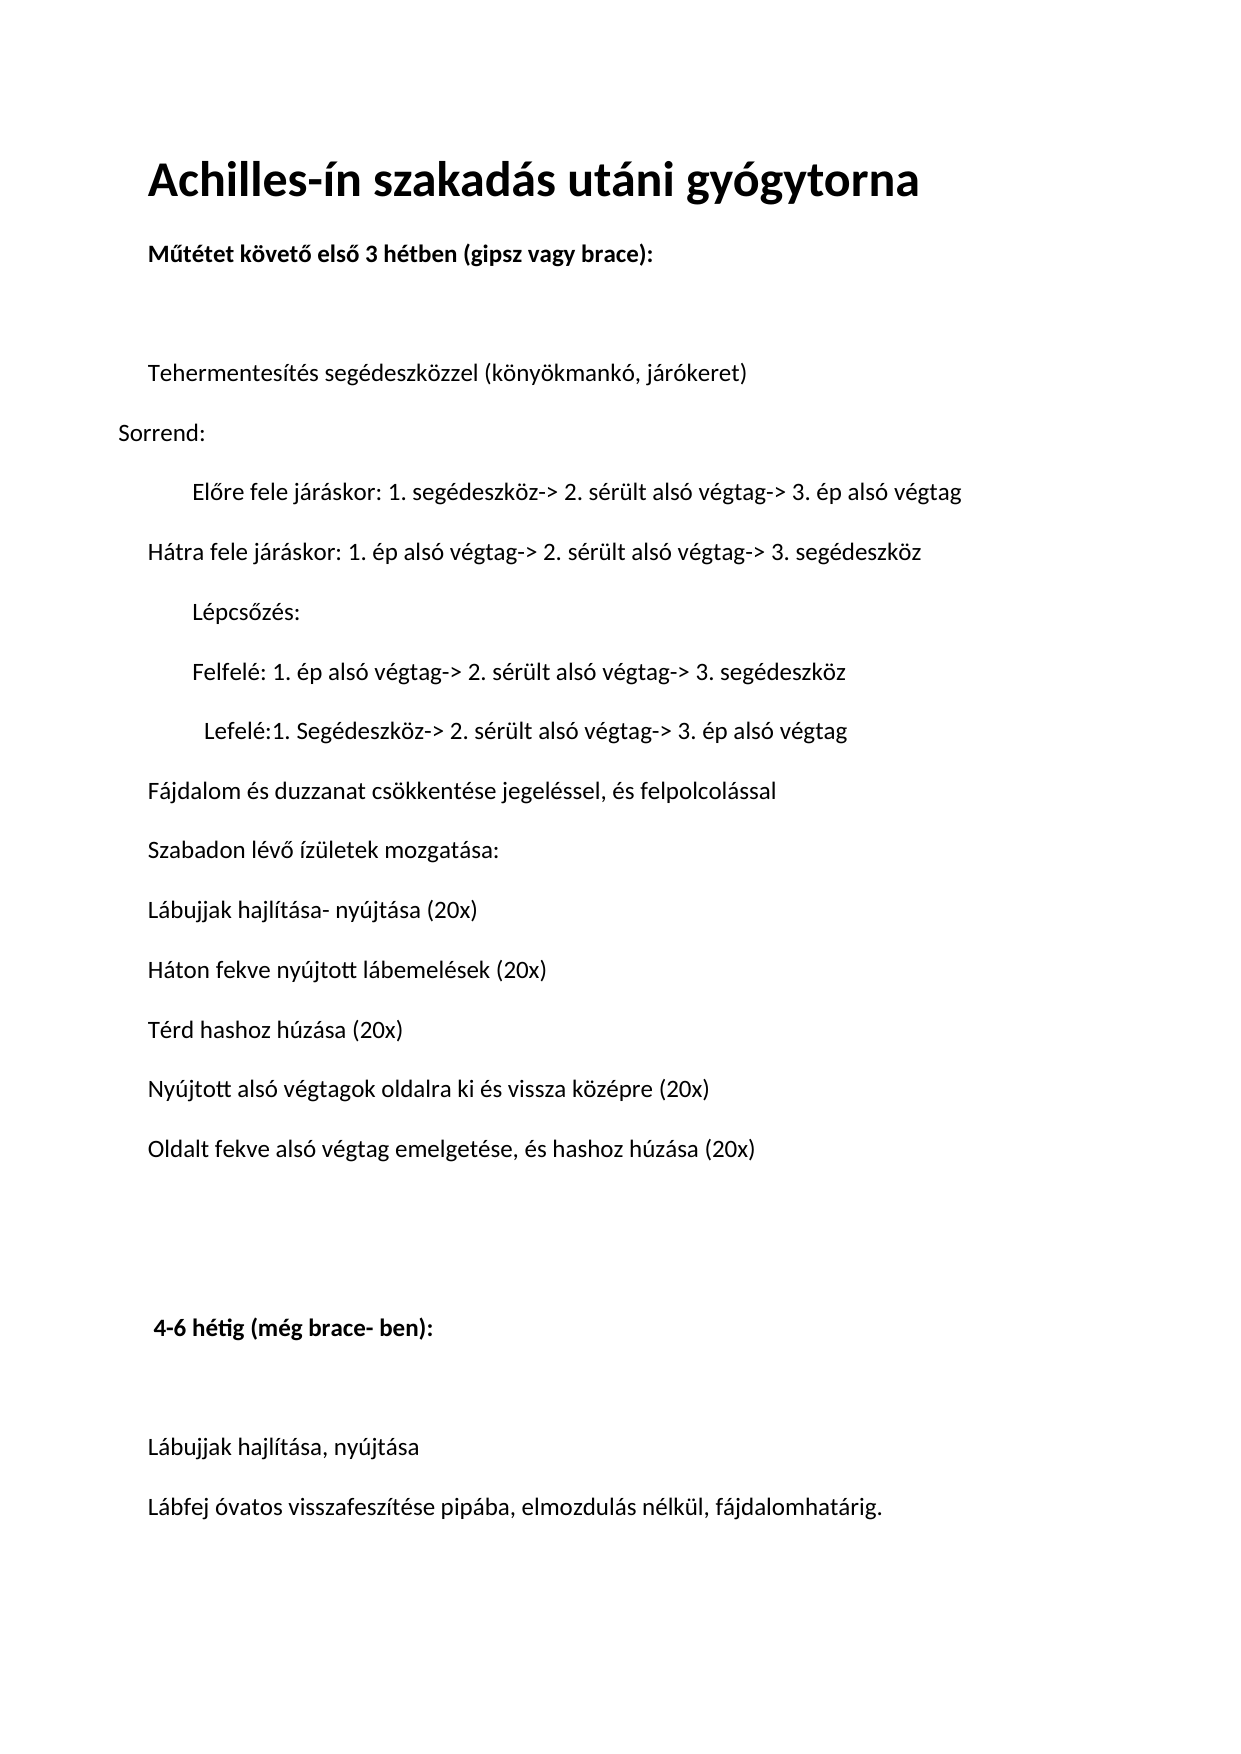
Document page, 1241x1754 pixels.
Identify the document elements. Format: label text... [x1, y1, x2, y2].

text Nyújtott alsó végtagok oldalra ki és vissza középre (20x) [148, 1073, 1093, 1104]
text Oldalt fekve alsó végtag emelgetése, és hashoz húzása (20x) [148, 1133, 1093, 1164]
text Lábujjak hajlítása, nyújtása [148, 1432, 1093, 1462]
text Előre fele járáskor: 1. segédeszköz-> 2. sérült alsó végtag-> 3. ép alsó végtag [192, 477, 1093, 507]
text Lábujjak hajlítása- nyújtása (20x) [148, 894, 1093, 925]
text Lépcsőzés: [192, 596, 1093, 626]
text Szabadon lévő ízületek mozgatása: [148, 835, 1093, 865]
text 4-6 hétig (még brace- ben): [148, 1312, 1093, 1343]
text Fájdalom és duzzanat csökkentése jegeléssel, és felpolcolással [148, 775, 1093, 806]
text Háton fekve nyújtott lábemelések (20x) [148, 954, 1093, 984]
text Hátra fele járáskor: 1. ép alsó végtag-> 2. sérült alsó végtag-> 3. segédeszköz [148, 536, 1093, 567]
text Térd hashoz húzása (20x) [148, 1014, 1093, 1044]
text Tehermentesítés segédeszközzel (könyökmankó, járókeret) [148, 357, 1093, 388]
text Műtétet követő első 3 hétben (gipsz vagy brace): [148, 238, 1093, 268]
text Lábfej óvatos visszafeszítése pipába, elmozdulás nélkül, fájdalomhatárig. [148, 1491, 1093, 1522]
text Lefelé:1. Segédeszköz-> 2. sérült alsó végtag-> 3. ép alsó végtag [148, 715, 1093, 746]
text Sorrend: [118, 417, 1093, 447]
text Achilles-ín szakadás utáni gyógytorna [148, 148, 1093, 209]
text Felfelé: 1. ép alsó végtag-> 2. sérült alsó végtag-> 3. segédeszköz [192, 656, 1093, 686]
